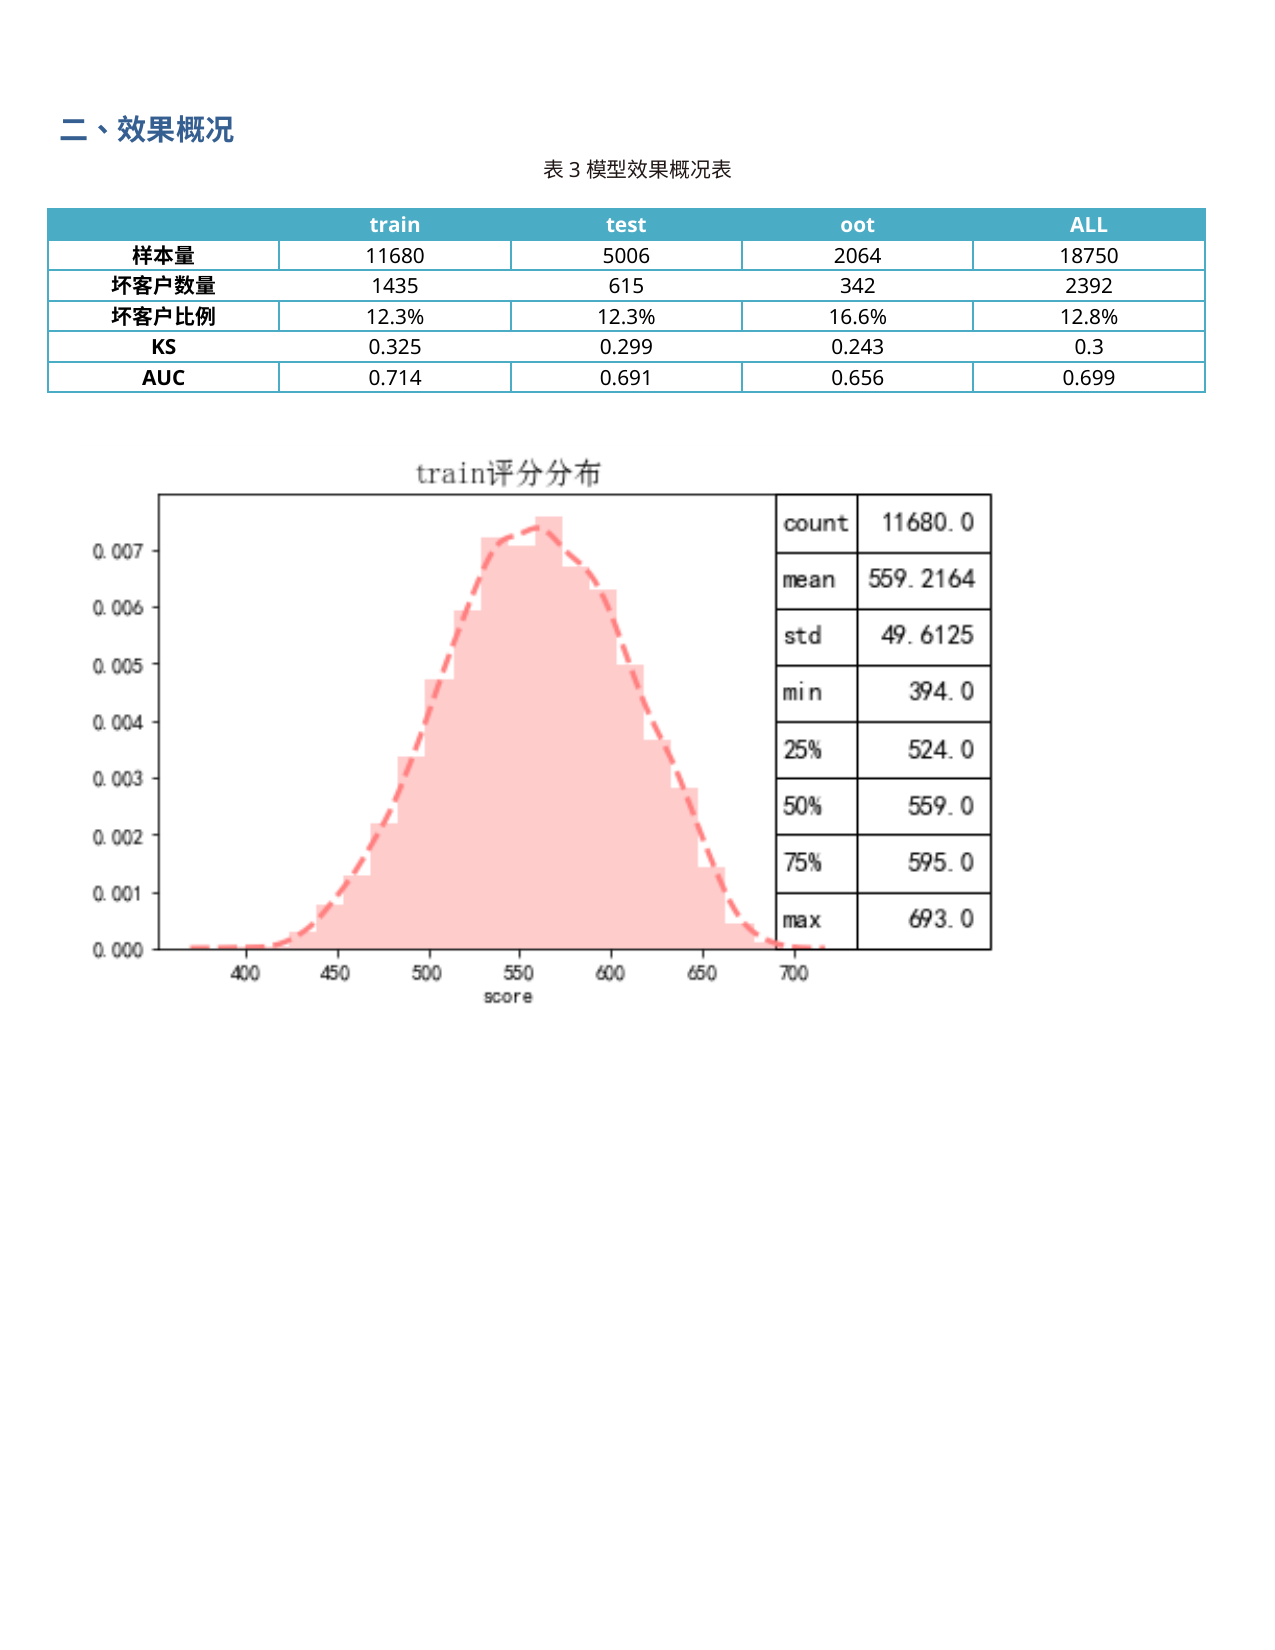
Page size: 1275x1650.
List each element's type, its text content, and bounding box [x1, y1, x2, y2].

picture [77, 444, 1003, 1020]
table_header oot [742, 210, 973, 239]
table_cell 12.3% [512, 302, 741, 330]
table_header test [511, 210, 742, 239]
table_cell 11680 [280, 241, 510, 269]
table_cell 342 [742, 271, 973, 300]
table_cell 16.6% [743, 302, 972, 330]
table_header train [279, 210, 511, 239]
text 表3 模型效果概况表 [59, 155, 1216, 183]
table_cell 2064 [743, 241, 972, 269]
table_cell 0.699 [974, 363, 1204, 391]
table_cell 12.8% [974, 302, 1204, 330]
table_cell 0.714 [280, 363, 510, 391]
table_cell 18750 [974, 241, 1204, 269]
table_cell 0.656 [743, 363, 972, 391]
table_cell 0.325 [279, 332, 511, 361]
table_cell 坏客户数量 [49, 271, 279, 300]
table_cell AUC [49, 363, 278, 391]
table_header ALL [973, 210, 1204, 239]
subtitle 二、效果概况 [59, 109, 1216, 149]
table_header [49, 210, 279, 239]
table_cell 12.3% [280, 302, 510, 330]
table_cell 坏客户比例 [49, 302, 278, 330]
table_cell 0.299 [511, 332, 742, 361]
table_cell 0.3 [973, 332, 1204, 361]
table_cell 615 [511, 271, 742, 300]
table_cell 1435 [279, 271, 511, 300]
table_cell KS [49, 332, 279, 361]
table_cell 5006 [512, 241, 741, 269]
table_cell 2392 [973, 271, 1204, 300]
table_cell 0.243 [742, 332, 973, 361]
table_cell 样本量 [49, 241, 278, 269]
table_cell 0.691 [512, 363, 741, 391]
